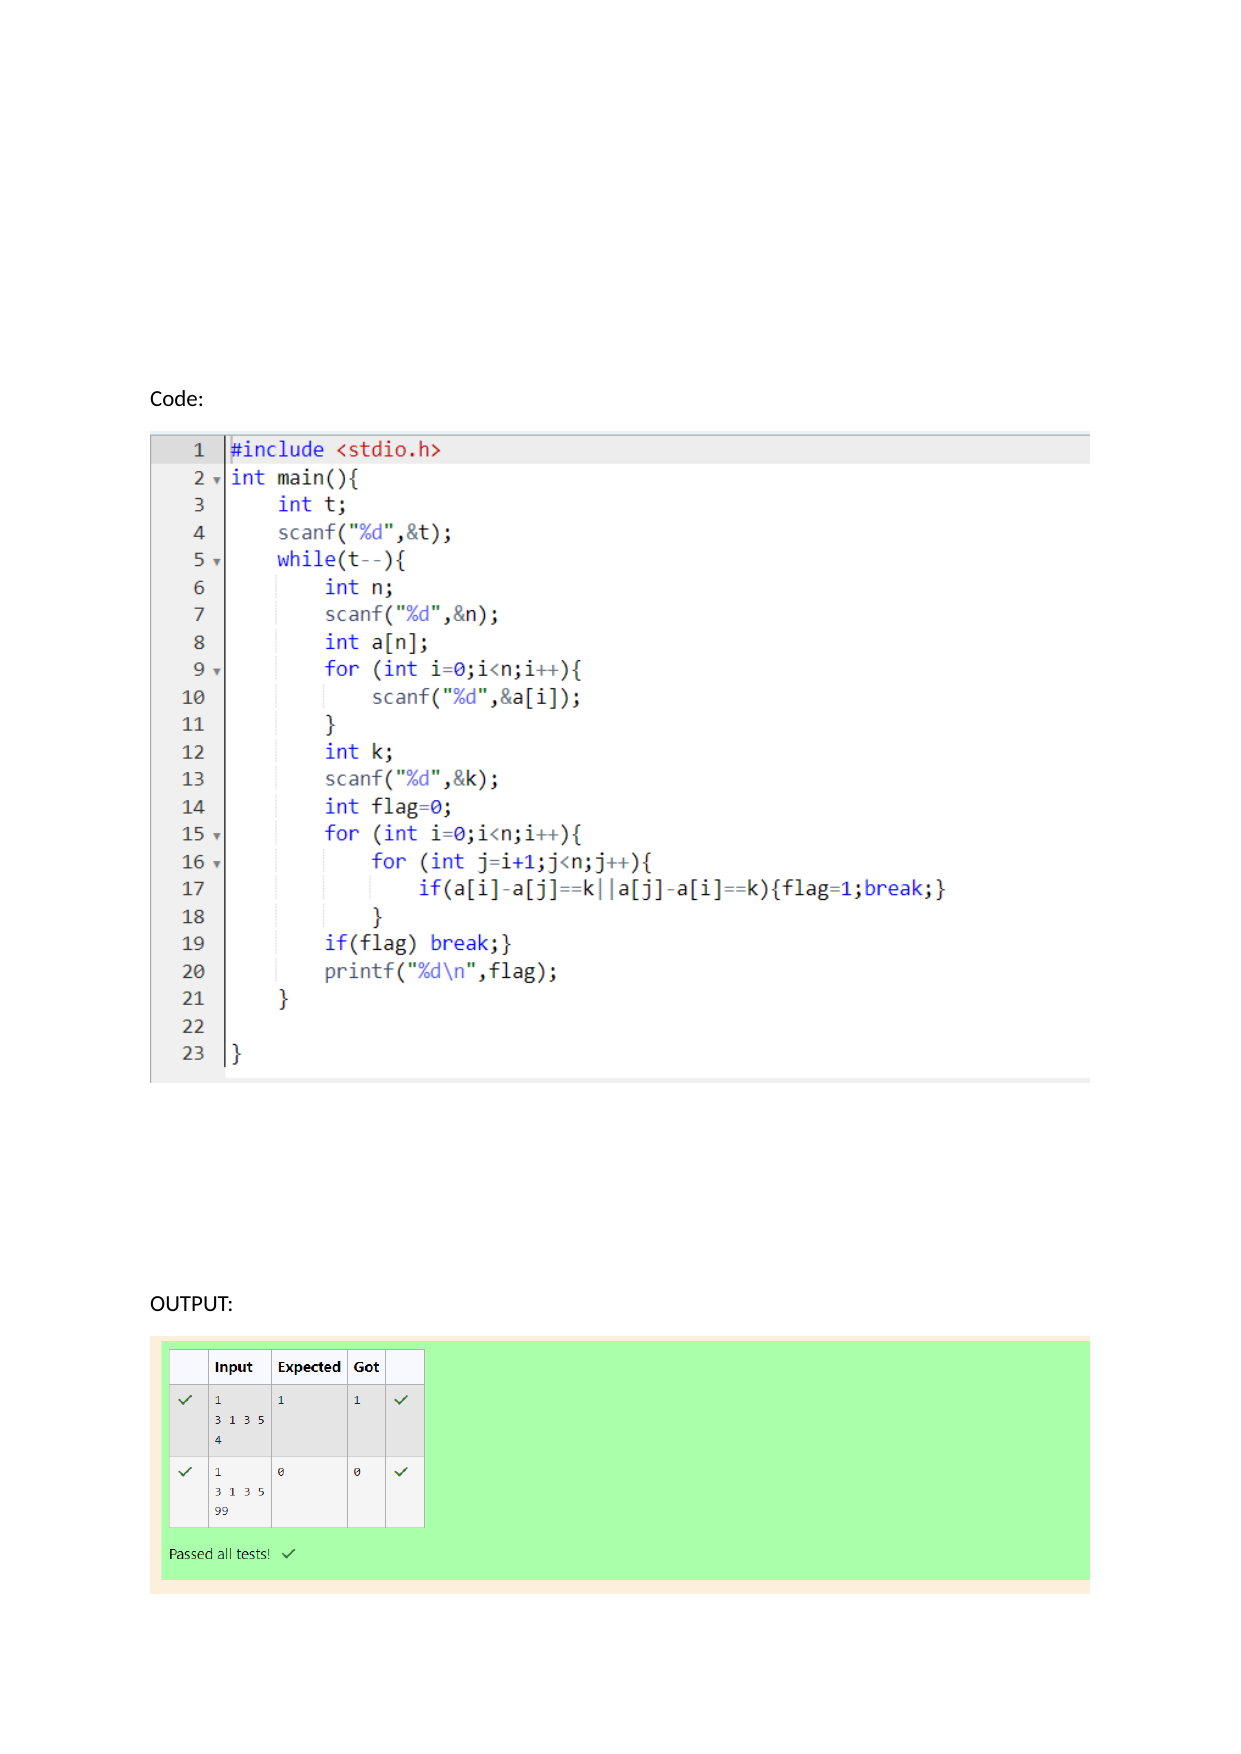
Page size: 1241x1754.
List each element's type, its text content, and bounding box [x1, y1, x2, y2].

picture [150, 431, 1091, 1083]
picture [150, 1336, 1091, 1594]
text Code: [150, 384, 1090, 412]
text OUTPUT: [150, 1289, 1090, 1317]
